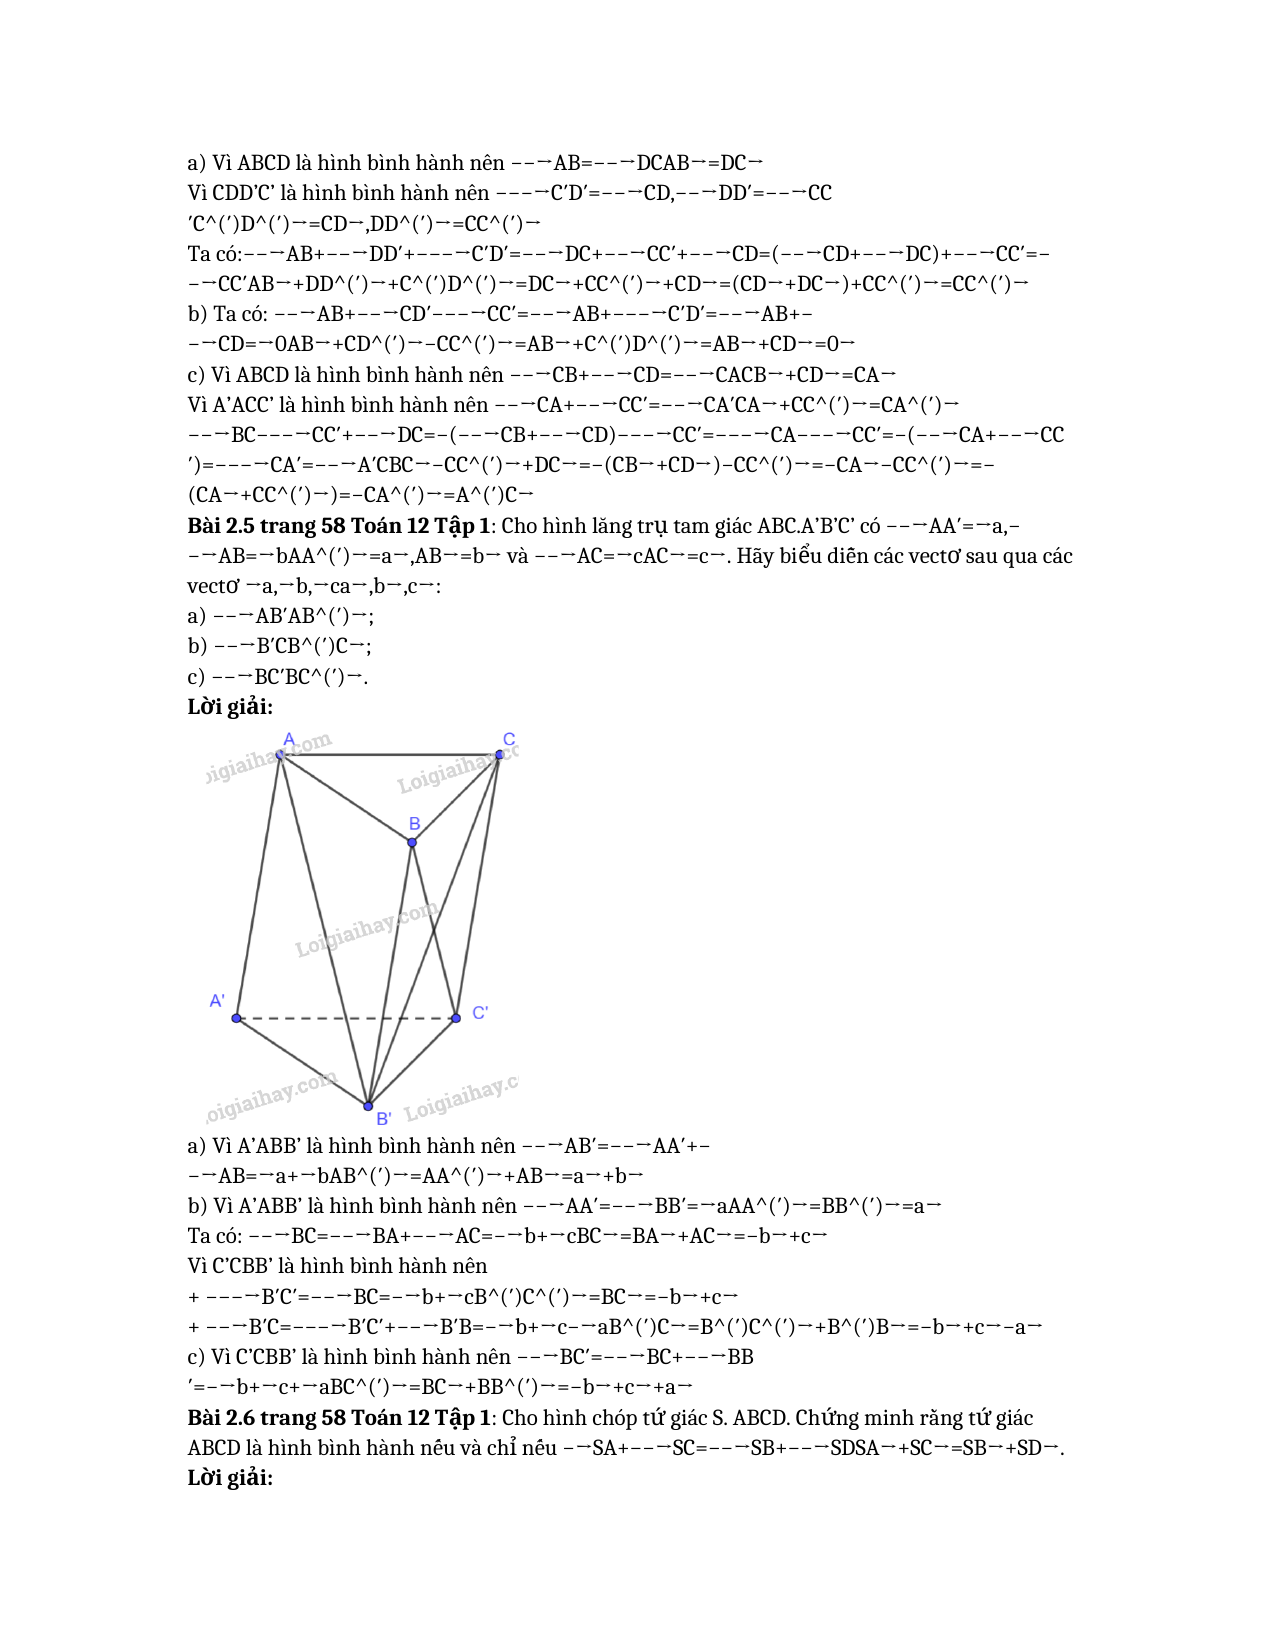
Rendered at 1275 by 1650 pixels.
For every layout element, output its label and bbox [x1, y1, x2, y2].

picture [206, 723, 519, 1129]
text [187, 150, 1087, 1491]
